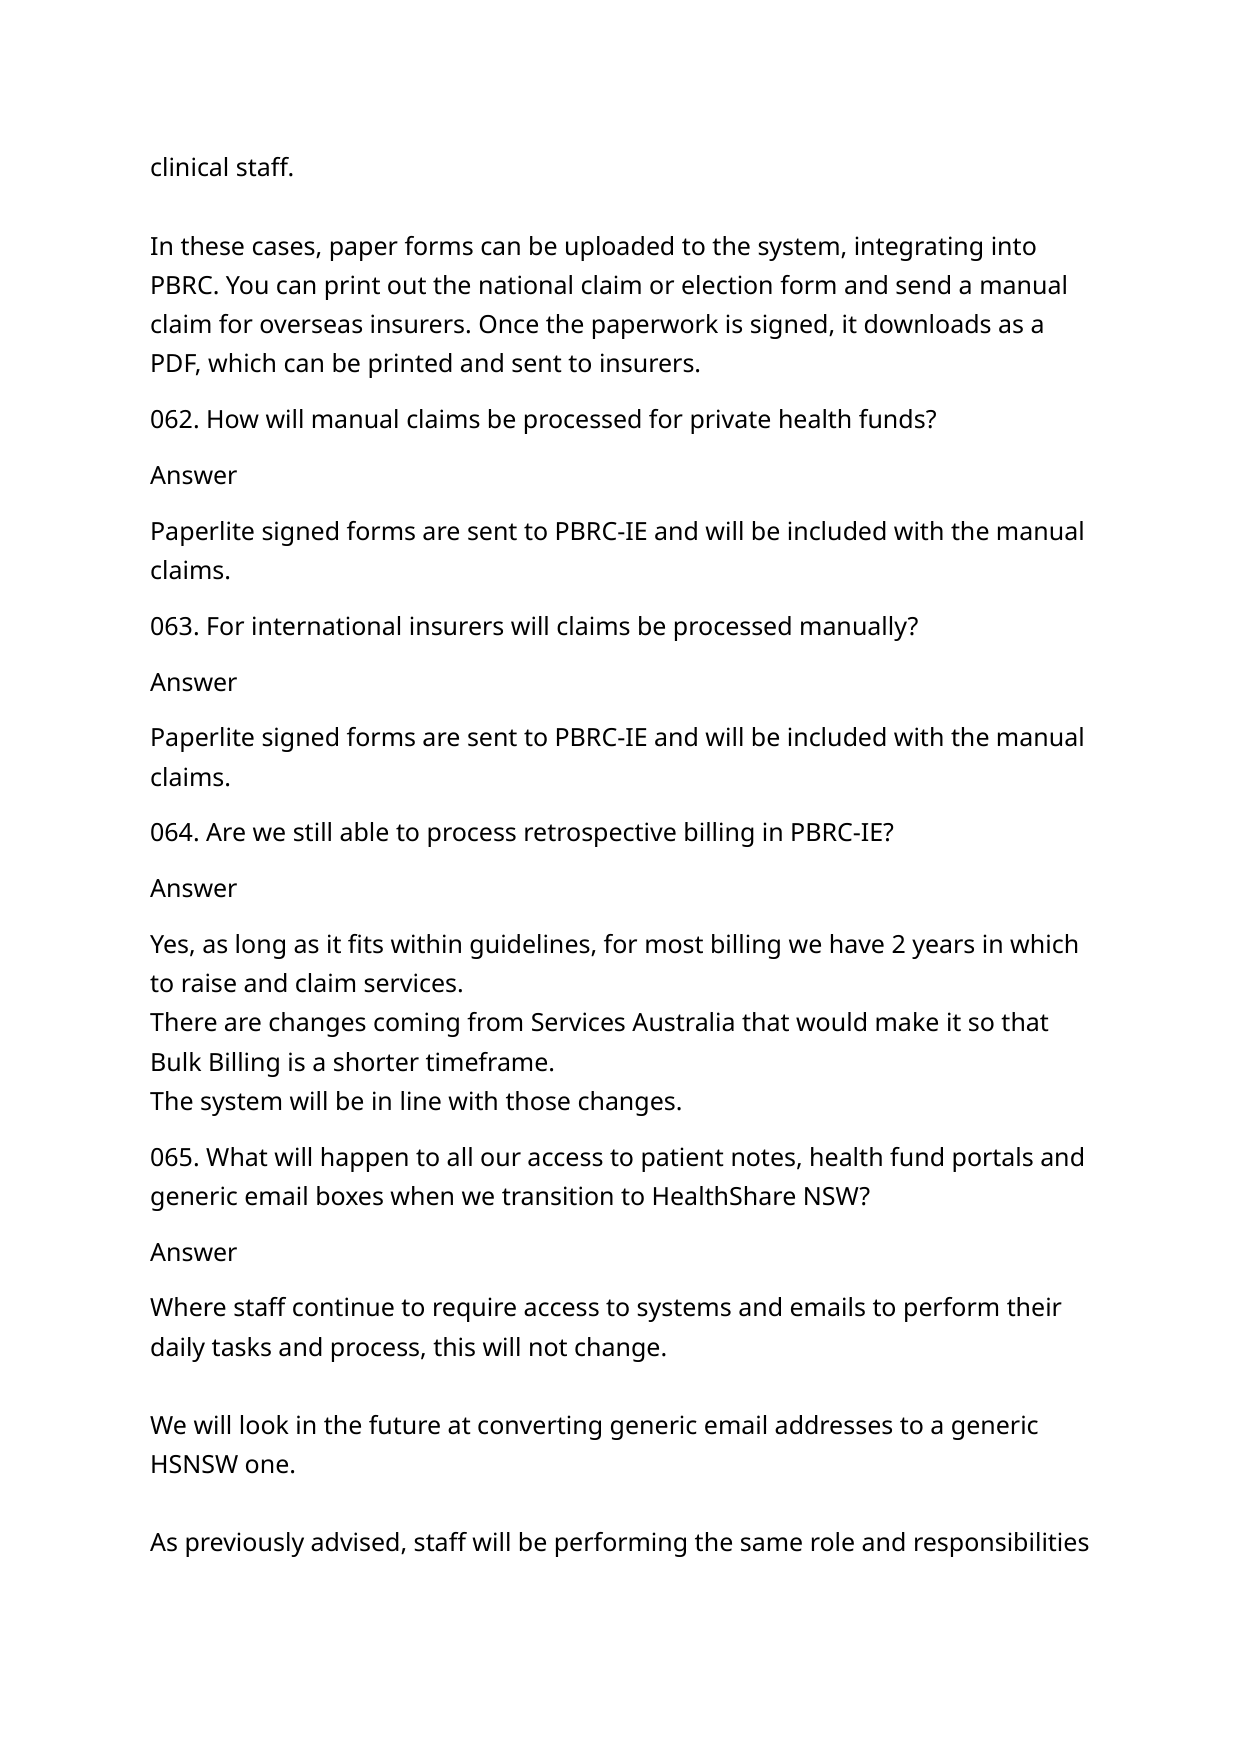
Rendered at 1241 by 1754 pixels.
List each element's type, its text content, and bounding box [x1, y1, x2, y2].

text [150, 1290, 1090, 1559]
text 064. Are we still able to process retrospective billing in PBRC-IE? [150, 815, 1090, 849]
text Answer [150, 664, 1090, 698]
text 063. For international insurers will claims be processed manually? [150, 608, 1090, 642]
text Paperlite signed forms are sent to PBRC-IE and will be included with the manual claims. [150, 513, 1090, 587]
text Answer [150, 457, 1090, 492]
text 062. How will manual claims be processed for private health funds? [150, 402, 1090, 436]
text Yes, as long as it fits within guidelines, for most billing we have 2 years in which to raise and claim services. There are changes coming from Services Australia that would make it so that Bulk Billing is a shorter timeframe. The system will be in line with those changes. [150, 927, 1090, 1117]
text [150, 150, 1090, 380]
text Answer [150, 1234, 1090, 1268]
text Answer [150, 871, 1090, 905]
text 065. What will happen to all our access to patient notes, health fund portals and generic email boxes when we transition to HealthShare NSW? [150, 1139, 1090, 1212]
text Paperlite signed forms are sent to PBRC-IE and will be included with the manual claims. [150, 720, 1090, 793]
